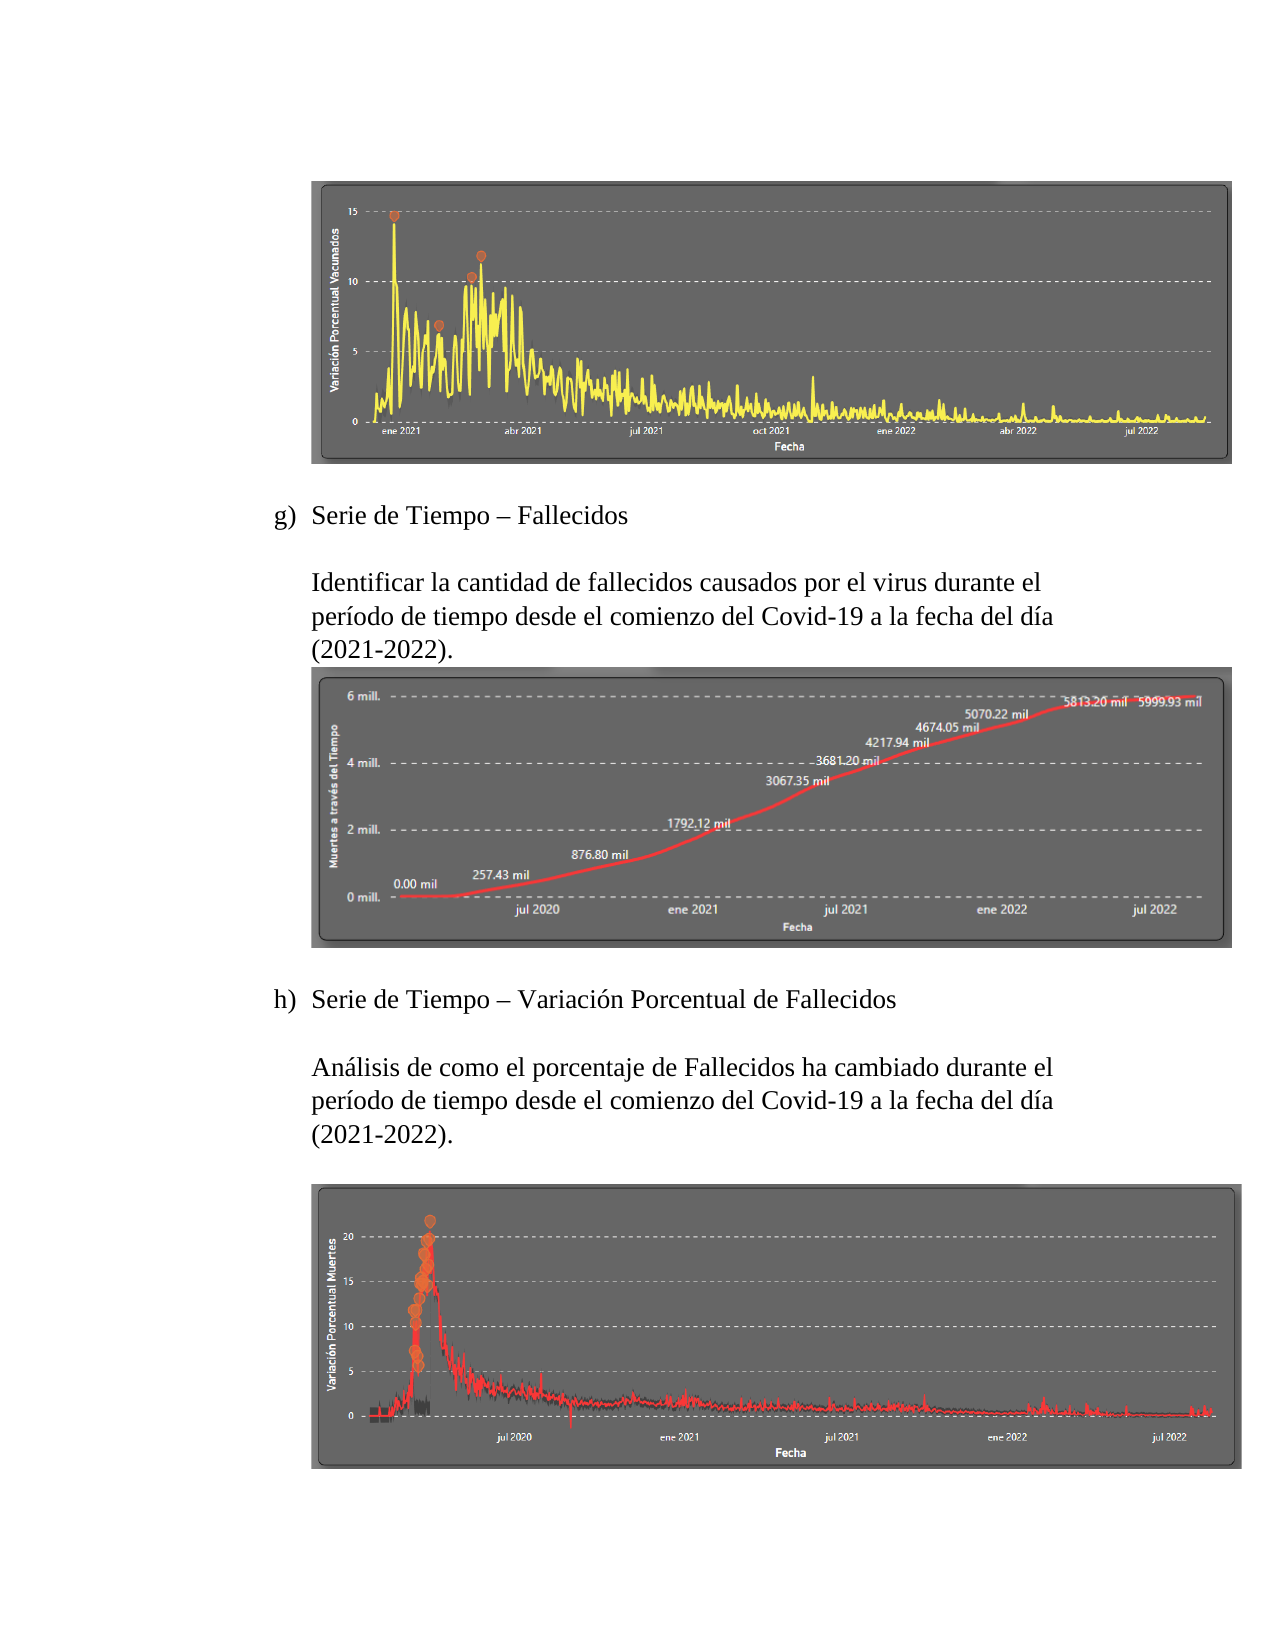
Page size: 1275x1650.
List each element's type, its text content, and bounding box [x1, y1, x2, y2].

picture [311, 667, 1232, 948]
picture [311, 181, 1232, 464]
picture [311, 1184, 1242, 1469]
list Identificar la cantidad de fallecidos causados por el virus durante el período de tiempo desde el comienzo del Covid-19 a la fecha del día (2021-2022). [311, 567, 1098, 665]
list Análisis de como el porcentaje de Fallecidos ha cambiado durante el período de tiempo desde el comienzo del Covid-19 a la fecha del día (2021-2022). [311, 1051, 1098, 1149]
list Serie de Tiempo – Variación Porcentual de Fallecidos [274, 983, 1098, 1015]
list Serie de Tiempo – Fallecidos [274, 499, 1098, 531]
